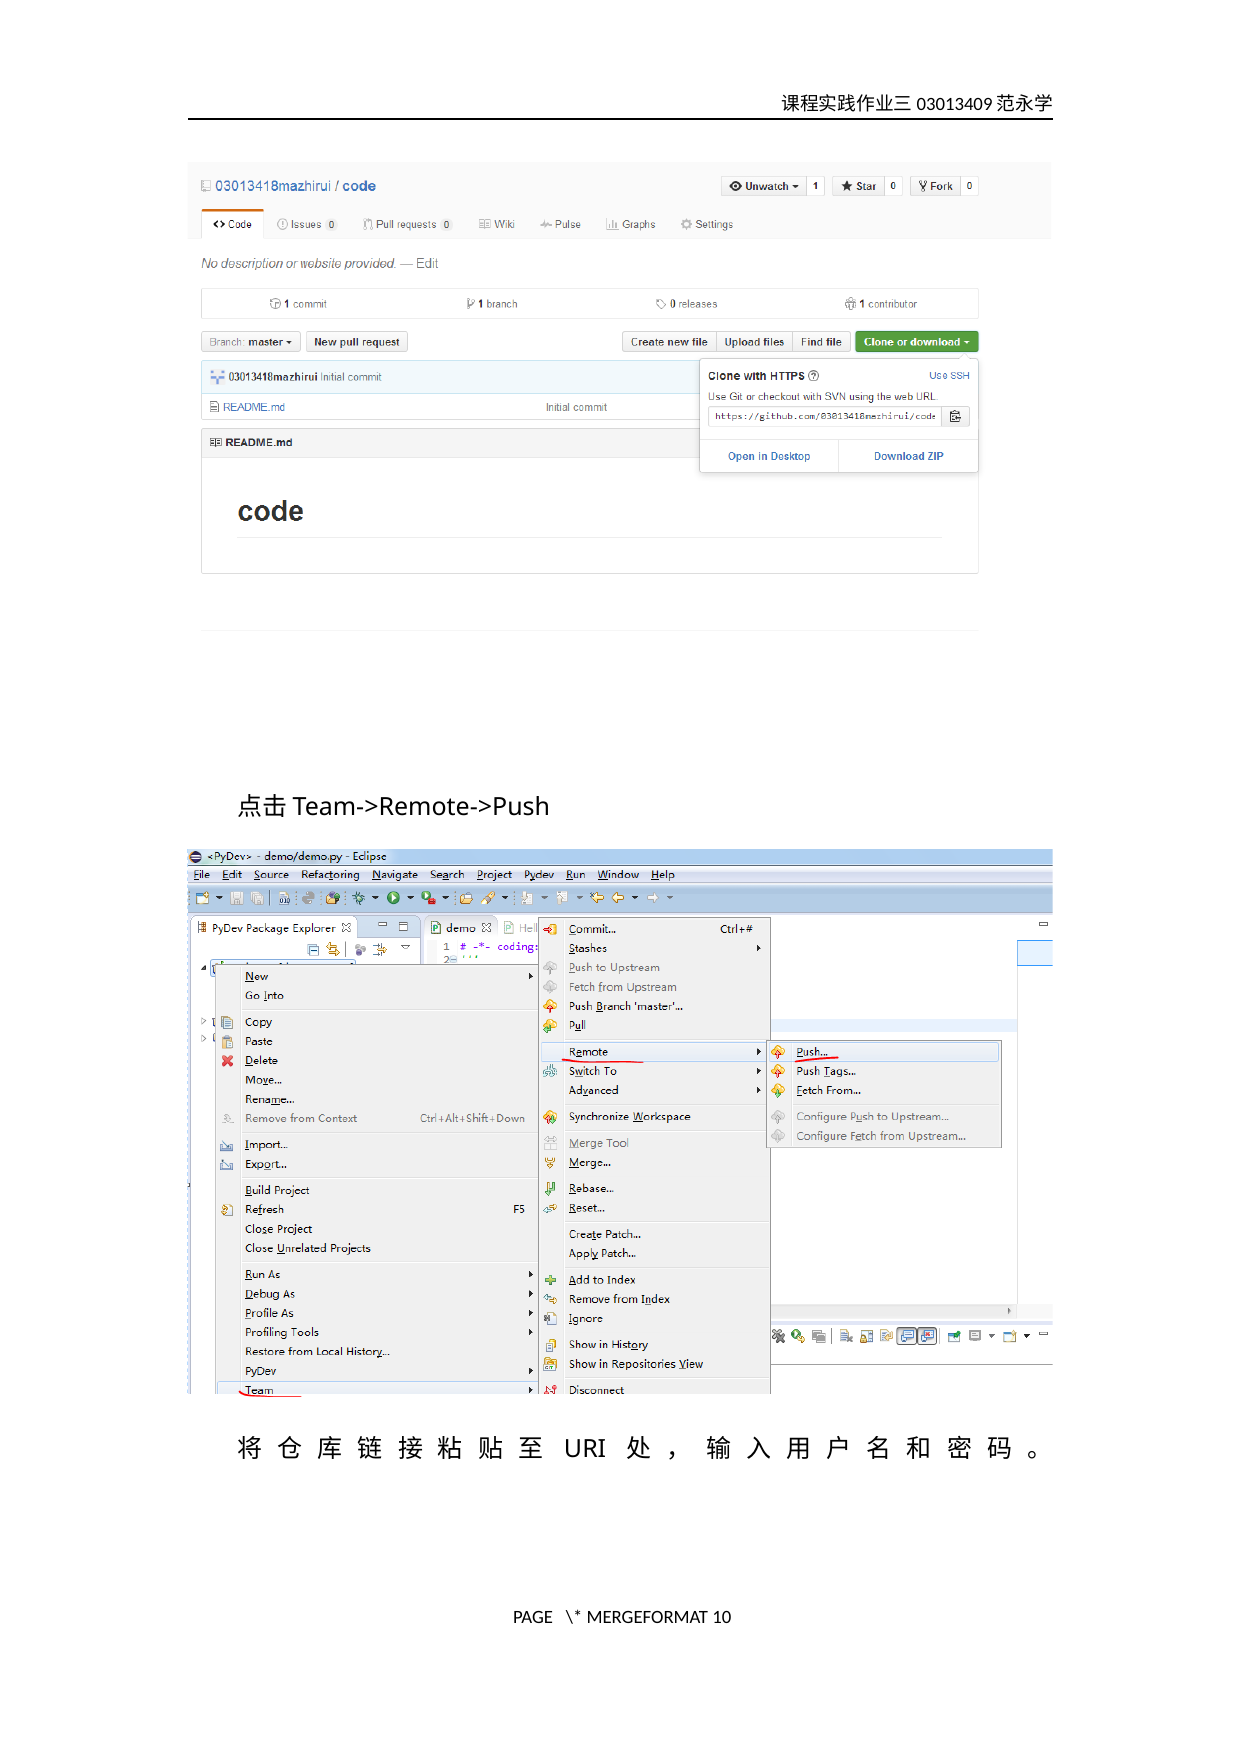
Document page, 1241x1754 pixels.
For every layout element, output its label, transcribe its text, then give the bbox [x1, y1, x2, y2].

picture [187, 849, 1053, 1397]
text 点击Team->Remote->Push [187, 772, 1053, 837]
picture [187, 162, 1052, 650]
text 将仓库链接粘贴至URI处，输入用户名和密码。 [187, 1414, 1053, 1479]
